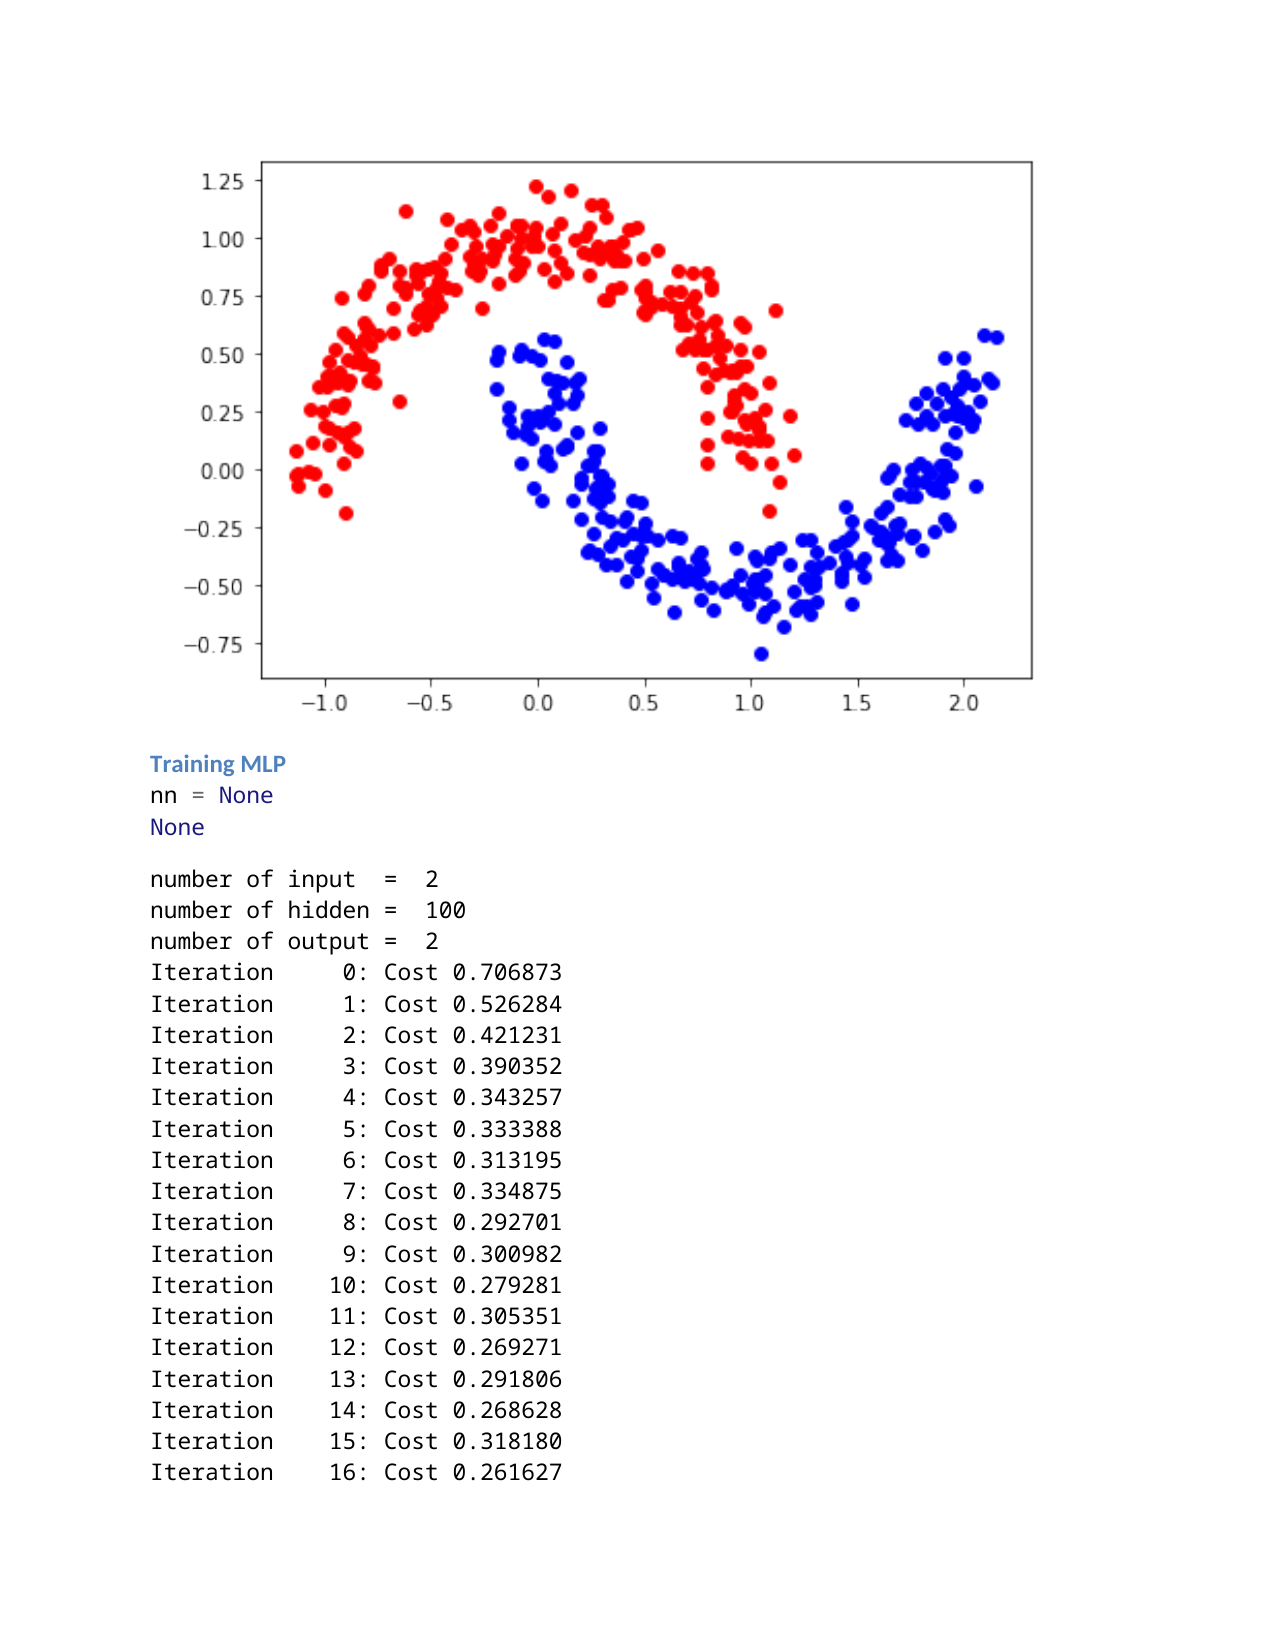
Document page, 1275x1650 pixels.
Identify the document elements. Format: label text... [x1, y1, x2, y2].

picture [168, 150, 1044, 728]
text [150, 862, 1125, 1487]
text nn = None None [150, 779, 1125, 842]
subtitle Training MLP [150, 749, 1125, 779]
